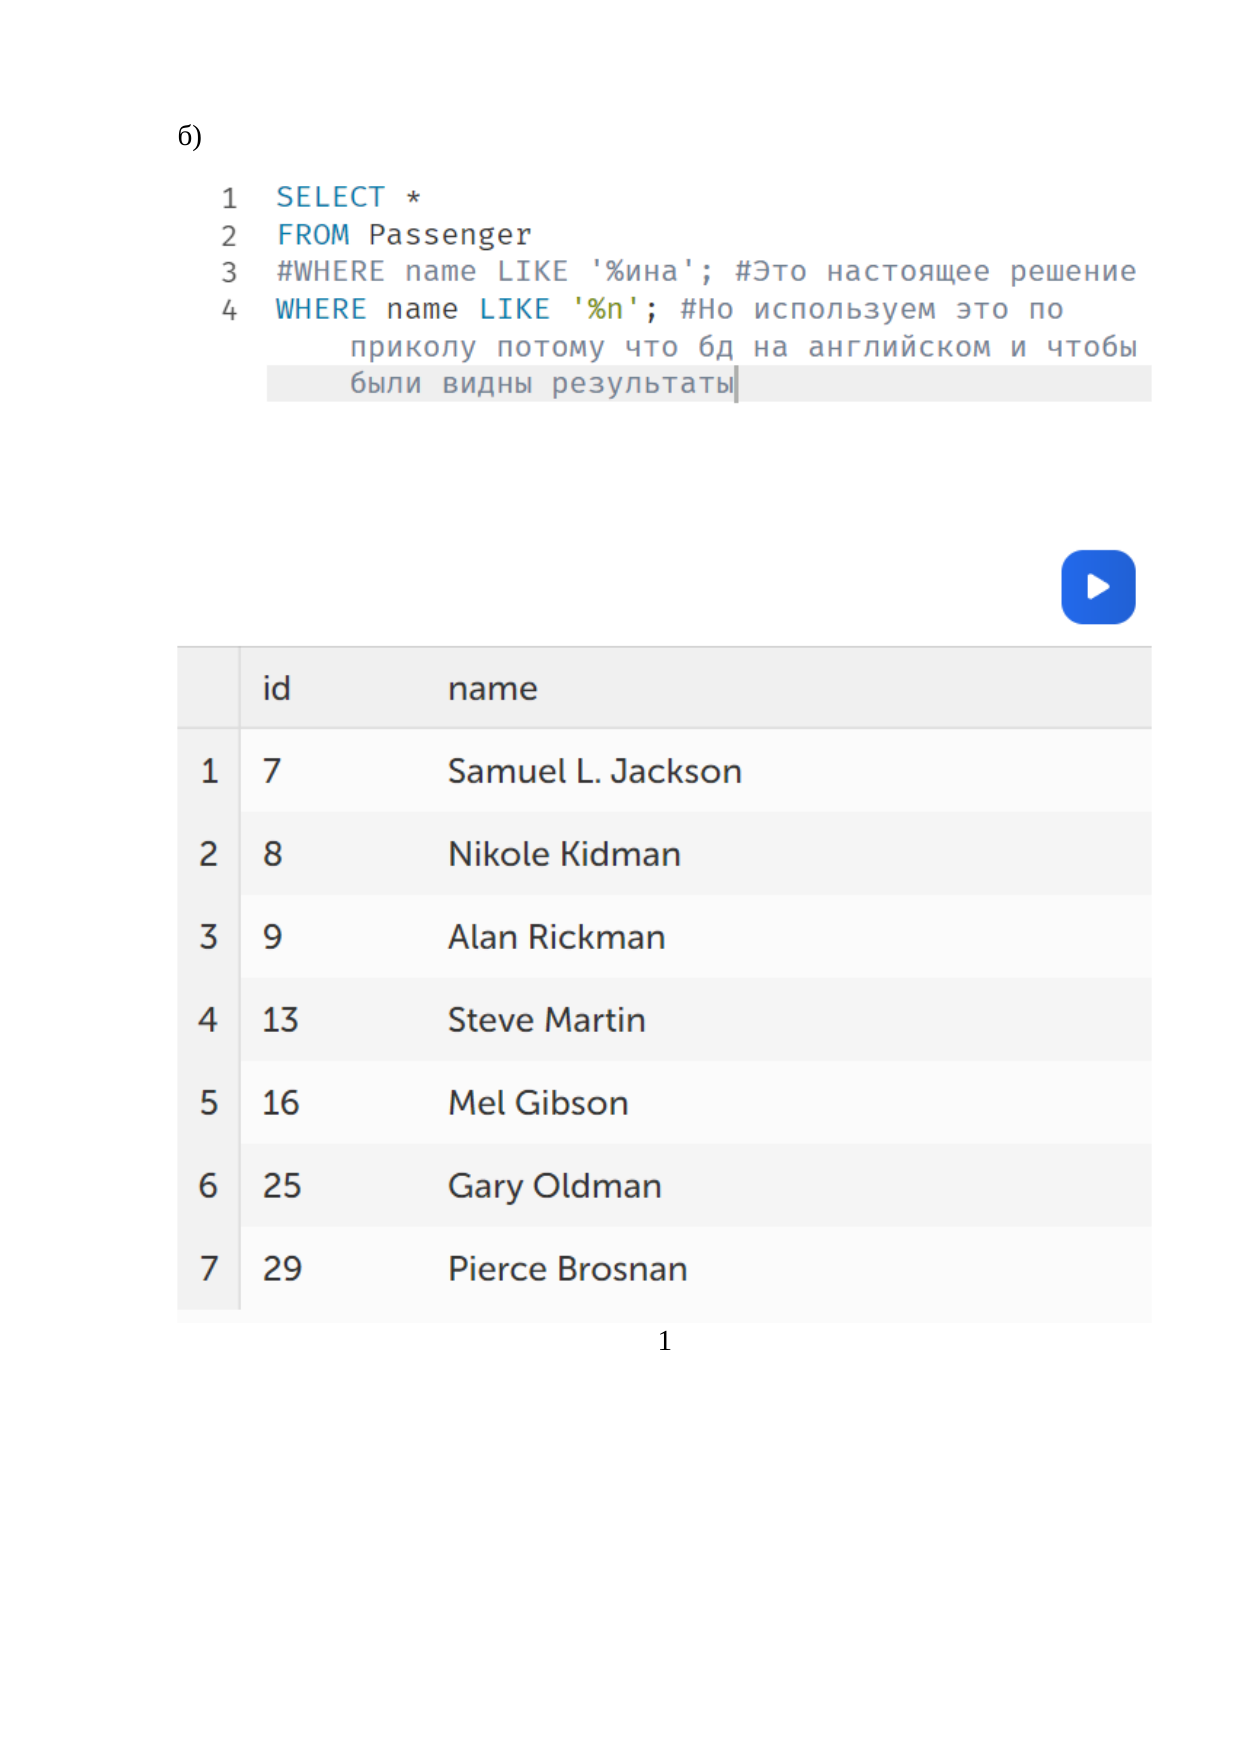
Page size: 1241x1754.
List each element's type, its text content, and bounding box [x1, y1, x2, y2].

picture [177, 185, 1152, 1323]
text б) [177, 118, 1152, 152]
text 1 [177, 1323, 1152, 1356]
